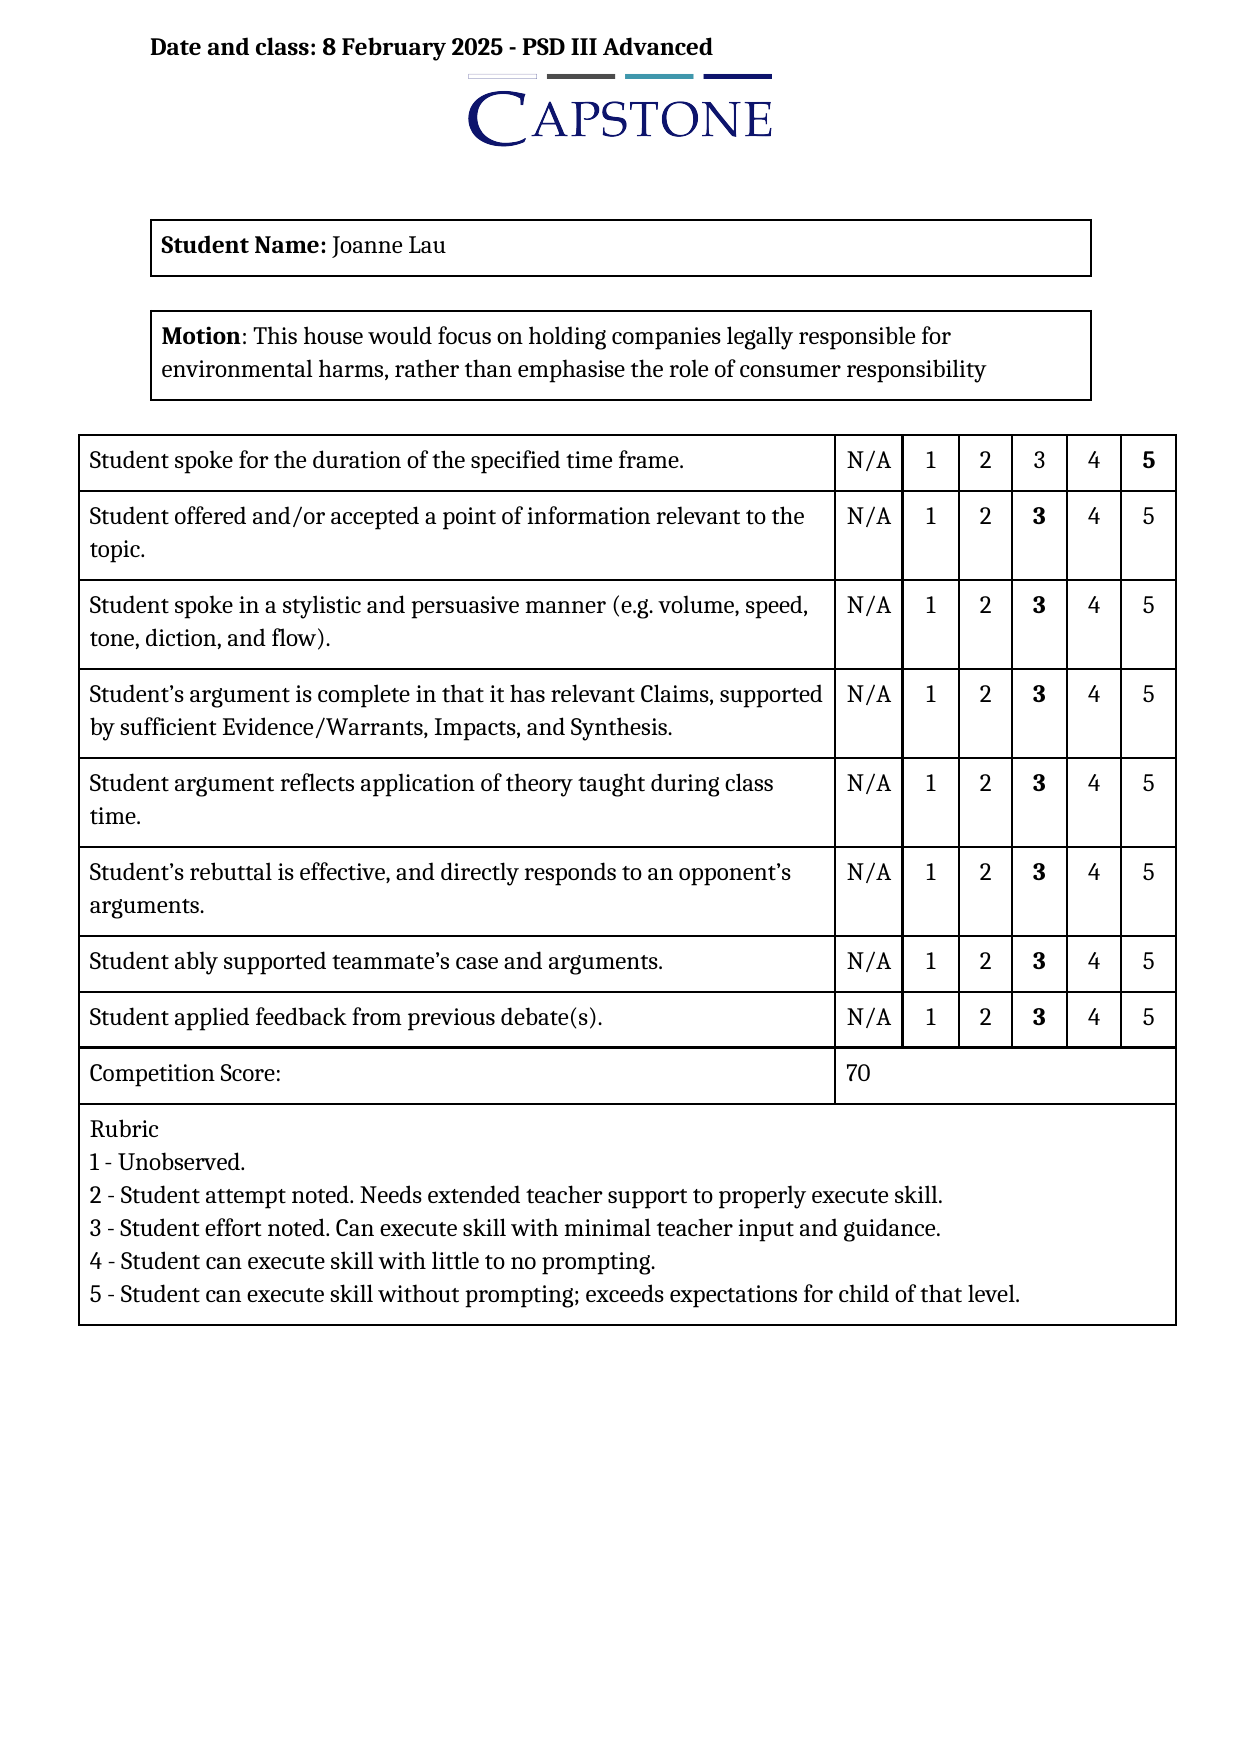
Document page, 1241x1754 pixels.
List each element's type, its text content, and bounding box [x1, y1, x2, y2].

table_cell 1 [904, 993, 958, 1046]
table_cell 2 [960, 581, 1011, 668]
table_header 4 [1068, 436, 1120, 490]
table_cell 1 [904, 581, 958, 668]
table_cell 3 [1013, 492, 1066, 579]
table_cell 4 [1068, 670, 1120, 757]
table_cell 3 [1013, 670, 1066, 757]
table_cell Student spoke in a stylistic and persuasive manner (e.g. volume, speed, tone, diction, and flow). [80, 581, 834, 668]
table_header Student Name: Joanne Lau [152, 221, 1090, 275]
table_cell 2 [960, 759, 1011, 846]
table_cell 1 [904, 848, 958, 934]
table_header 2 [960, 436, 1011, 490]
table_cell Competition Score: [80, 1049, 834, 1102]
table_cell 3 [1013, 937, 1066, 991]
table_cell 1 [904, 492, 958, 579]
table_cell N/A [836, 670, 901, 757]
table_header 1 [904, 436, 958, 490]
table_cell 3 [1013, 759, 1066, 846]
table_cell 4 [1068, 993, 1120, 1046]
table_cell 5 [1122, 670, 1175, 757]
table_cell 5 [1122, 993, 1175, 1046]
table_cell 3 [1013, 993, 1066, 1046]
table_cell 2 [960, 492, 1011, 579]
table_cell 3 [1013, 848, 1066, 934]
table_cell 2 [960, 670, 1011, 757]
table_cell N/A [836, 581, 901, 668]
table_cell 4 [1068, 492, 1120, 579]
table_cell N/A [836, 492, 901, 579]
table_cell Student’s argument is complete in that it has relevant Claims, supported by sufficient Evidence/Warrants, Impacts, and Synthesis. [80, 670, 834, 757]
table_cell N/A [836, 937, 901, 991]
table_cell 70 [836, 1049, 1175, 1102]
table_cell 4 [1068, 581, 1120, 668]
table_header 3 [1013, 436, 1066, 490]
table_cell N/A [836, 993, 901, 1046]
table_cell 2 [960, 848, 1011, 934]
table_cell 4 [1068, 937, 1120, 991]
table_cell 1 [904, 670, 958, 757]
table_cell 5 [1122, 581, 1175, 668]
table_cell Student argument reflects application of theory taught during class time. [80, 759, 834, 846]
table_cell N/A [836, 759, 901, 846]
table_cell 5 [1122, 759, 1175, 846]
table_cell 5 [1122, 492, 1175, 579]
table_header 5 [1122, 436, 1175, 490]
table_cell 5 [1122, 848, 1175, 934]
table_header N/A [836, 436, 901, 490]
table_header Motion: This house would focus on holding companies legally responsible for environmental harms, rather than emphasise the role of consumer responsibility [152, 312, 1090, 399]
table_cell Student applied feedback from previous debate(s). [80, 993, 834, 1046]
table_cell 4 [1068, 759, 1120, 846]
table_cell 4 [1068, 848, 1120, 934]
table_cell N/A [836, 848, 901, 934]
table_header Student spoke for the duration of the specified time frame. [80, 436, 834, 490]
table_cell 1 [904, 759, 958, 846]
table_cell 5 [1122, 937, 1175, 991]
picture [460, 66, 781, 153]
table_cell Student ably supported teammate’s case and arguments. [80, 937, 834, 991]
table_cell 2 [960, 993, 1011, 1046]
table_cell Student’s rebuttal is effective, and directly responds to an opponent’s arguments. [80, 848, 834, 934]
table_cell 1 [904, 937, 958, 991]
table_cell 2 [960, 937, 1011, 991]
table_cell Student offered and/or accepted a point of information relevant to the topic. [80, 492, 834, 579]
table_cell 3 [1013, 581, 1066, 668]
table_cell Rubric 1 - Unobserved. 2 - Student attempt noted. Needs extended teacher support to properly execute skill. 3 - Student effort noted. Can execute skill with minimal teacher input and guidance. 4 - Student can execute skill with little to no prompting. 5 - Student can execute skill without prompting; exceeds expectations for child of that level. [80, 1105, 1175, 1323]
